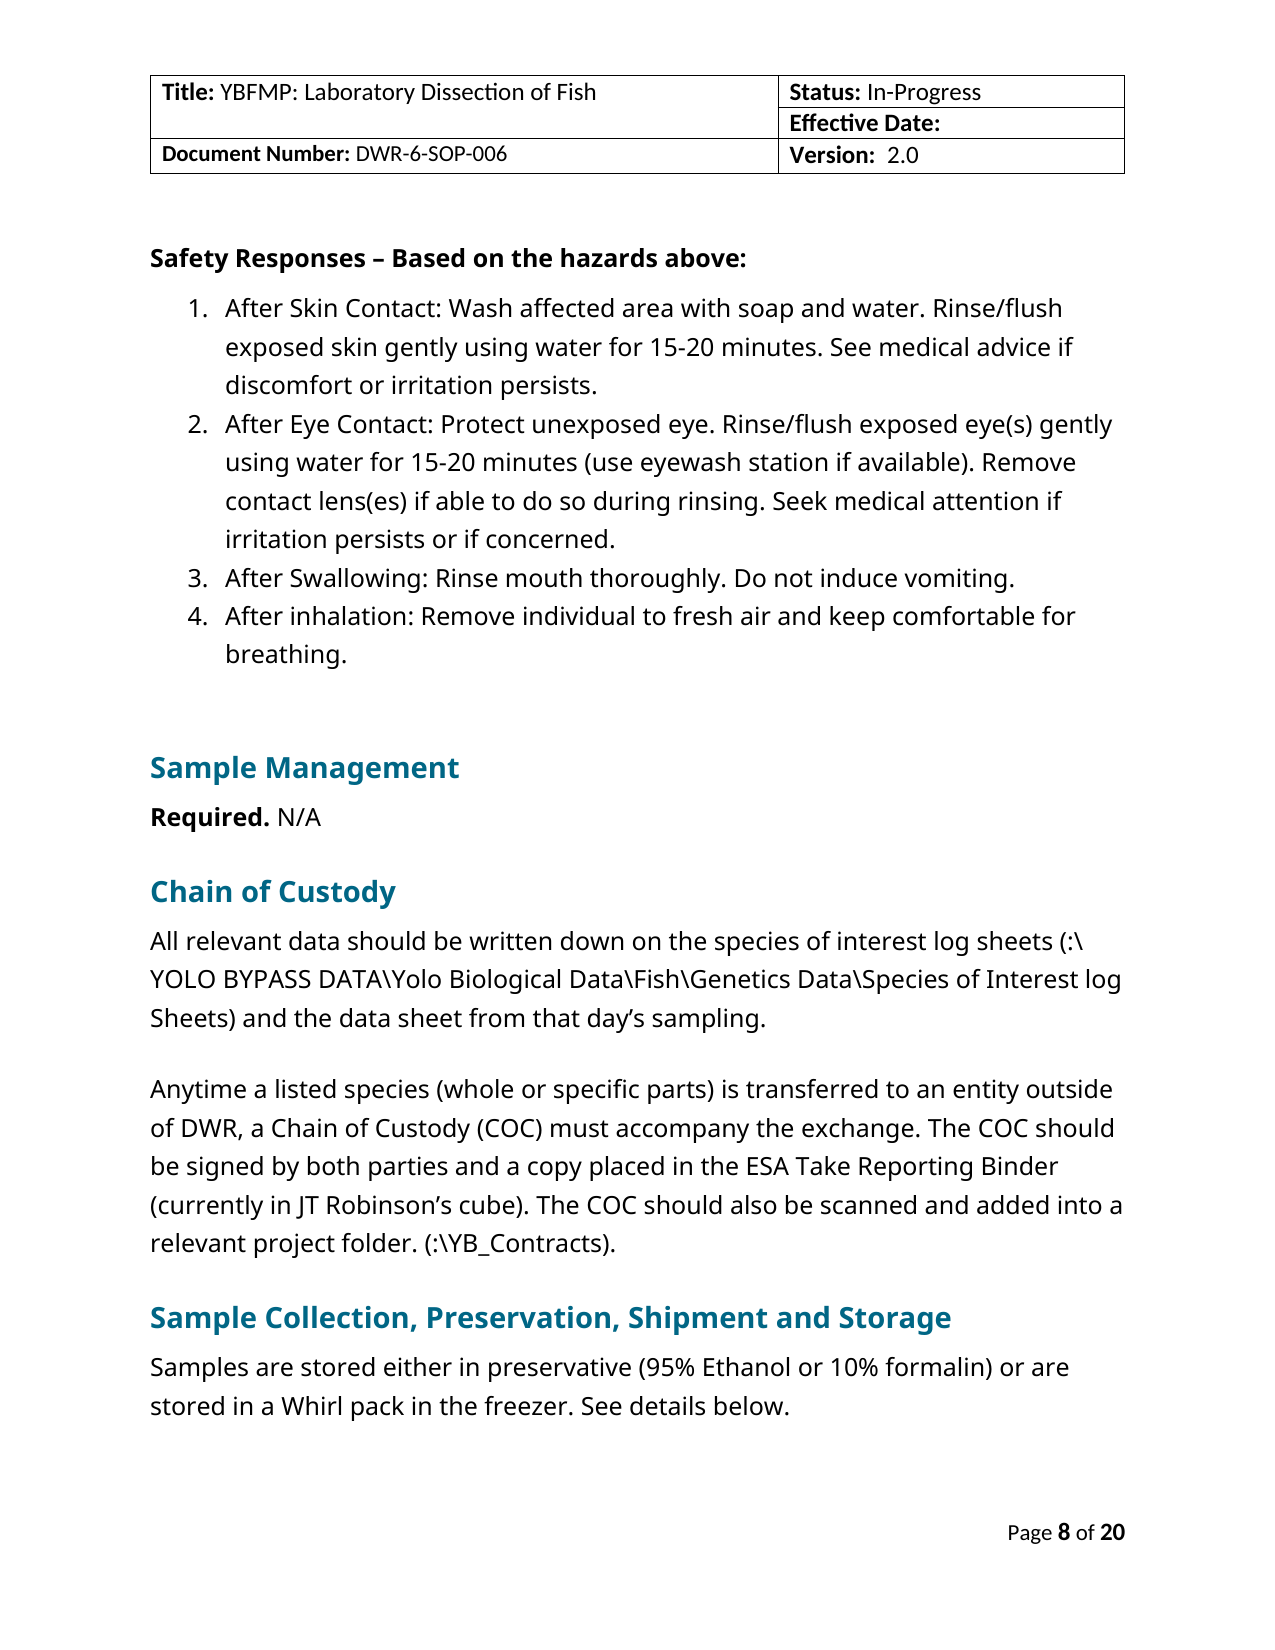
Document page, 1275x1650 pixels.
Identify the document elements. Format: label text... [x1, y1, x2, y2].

subtitle Sample Management [150, 747, 1125, 787]
text Safety Responses – Based on the hazards above: [150, 202, 1125, 274]
text All relevant data should be written down on the species of interest log sheets (:\YOLO BYPASS DATA\Yolo Biological Data\Fish\Genetics Data\Species of Interest log Sheets) and the data sheet from that day’s sampling. [150, 923, 1125, 1034]
subtitle Sample Collection, Preservation, Shipment and Storage [150, 1298, 1125, 1337]
list After inhalation: Remove individual to fresh air and keep comfortable for breathing. [187, 599, 1125, 671]
list After Swallowing: Rinse mouth thoroughly. Do not induce vomiting. [187, 560, 1125, 594]
text Anytime a listed species (whole or specific parts) is transferred to an entity outside of DWR, a Chain of Custody (COC) must accompany the exchange. The COC should be signed by both parties and a copy placed in the ESA Take Reporting Binder (currently in JT Robinson’s cube). The COC should also be scanned and added into a relevant project folder. (:\YB_Contracts). [150, 1072, 1125, 1260]
list After Eye Contact: Protect unexposed eye. Rinse/flush exposed eye(s) gently using water for 15-20 minutes (use eyewash station if available). Remove contact lens(es) if able to do so during rinsing. Seek medical attention if irritation persists or if concerned. [187, 406, 1125, 556]
text Required. N/A [150, 799, 1144, 833]
list After Skin Contact: Wash affected area with soap and water. Rinse/flush exposed skin gently using water for 15-20 minutes. See medical advice if discomfort or irritation persists. [187, 291, 1125, 402]
text Samples are stored either in preservative (95% Ethanol or 10% formalin) or are stored in a Whirl pack in the freezer. See details below. [150, 1350, 1125, 1422]
subtitle Chain of Custody [150, 871, 1125, 911]
